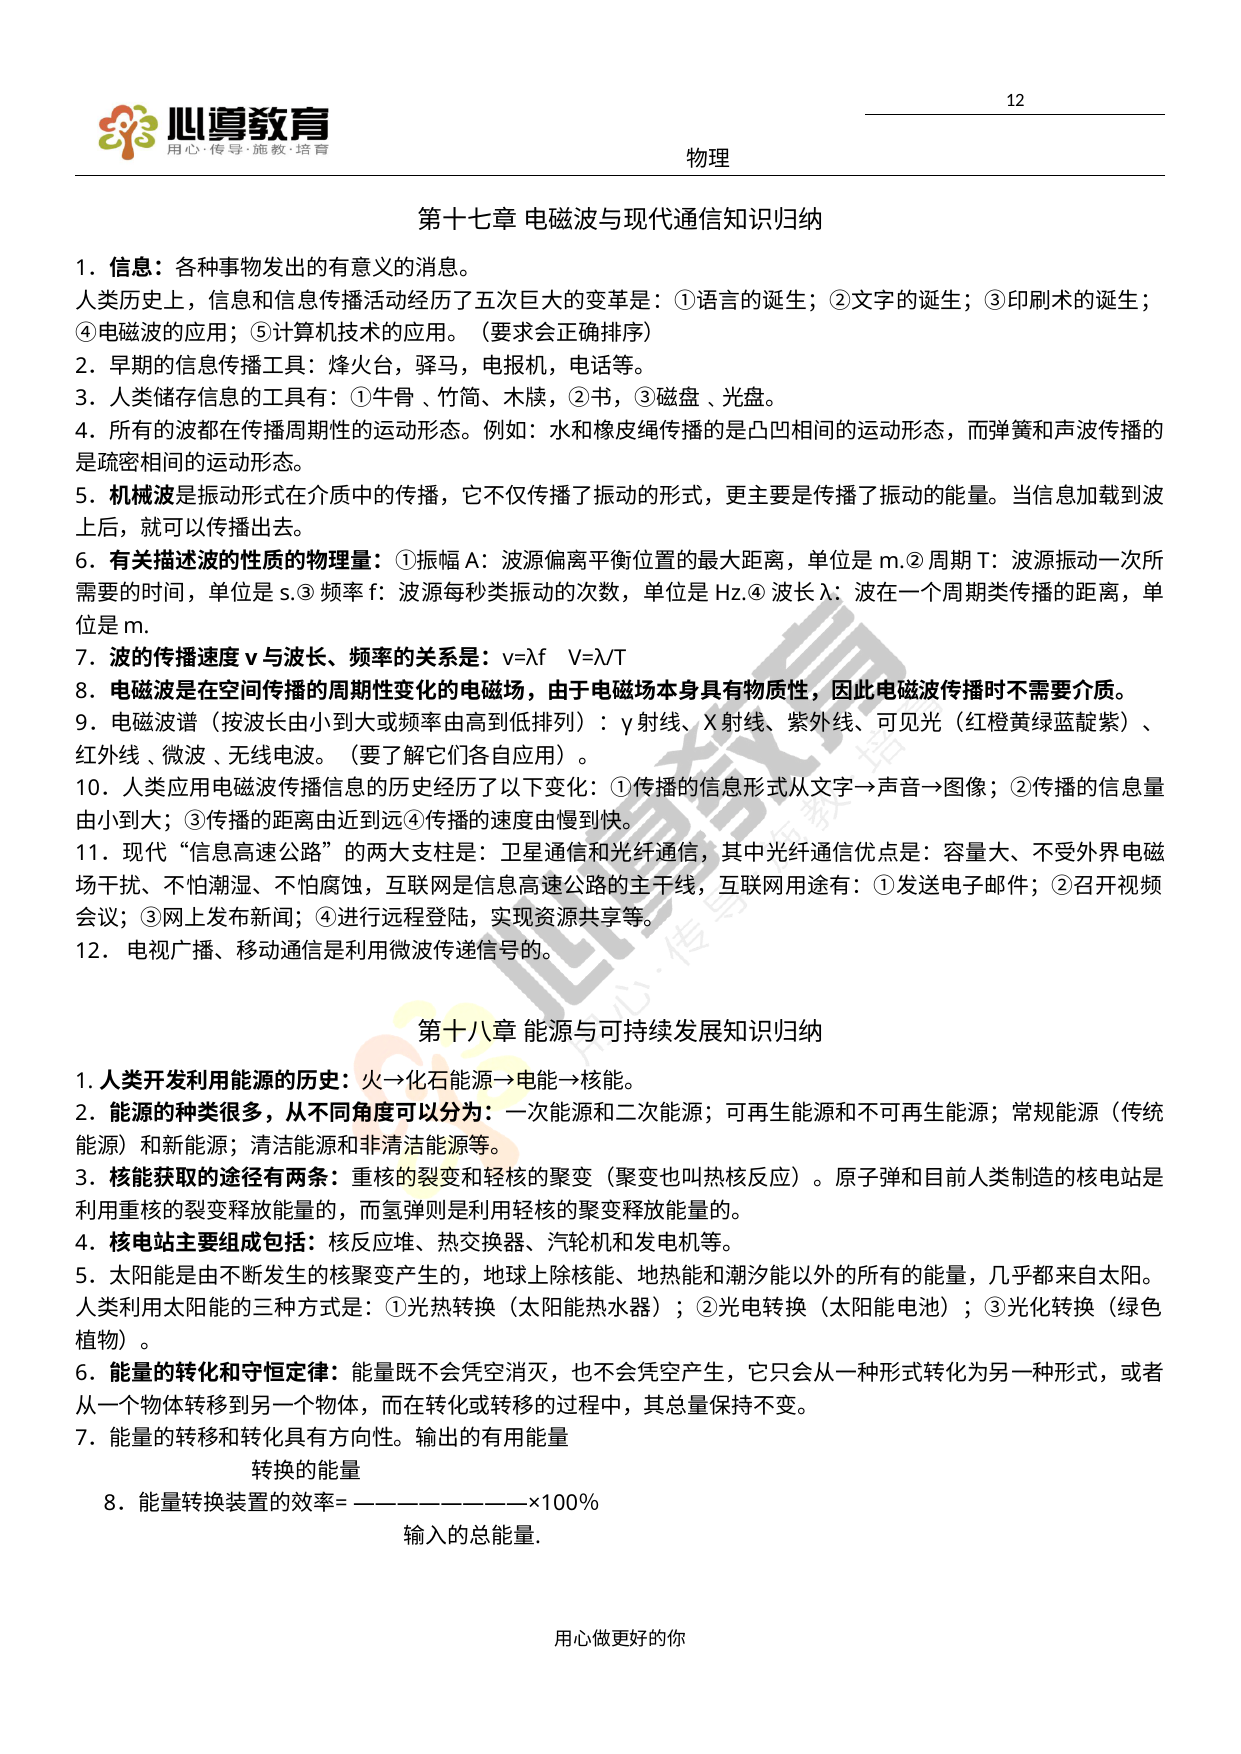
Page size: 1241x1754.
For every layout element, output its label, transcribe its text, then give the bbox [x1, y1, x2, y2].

text 6．有关描述波的性质的物理量：①振幅A：波源偏离平衡位置的最大距离，单位是m.②周期T：波源振动一次所需要的时间，单位是s.③频率f：波源每秒类振动的次数，单位是Hz.④波长λ：波在一个周期类传播的距离，单位是m. [75, 542, 1165, 640]
text 转换的能量 [75, 1452, 1165, 1485]
text 7．波的传播速度v与波长、频率的关系是：v=λf V=λ/T [75, 640, 1165, 672]
text 1．信息：各种事物发出的有意义的消息。 [75, 250, 1165, 282]
text 12． 电视广播、移动通信是利用微波传递信号的。 [75, 932, 1165, 965]
text 5．机械波是振动形式在介质中的传播，它不仅传播了振动的形式，更主要是传播了振动的能量。当信息加载到波上后，就可以传播出去。 [75, 477, 1165, 542]
text 5．太阳能是由不断发生的核聚变产生的，地球上除核能、地热能和潮汐能以外的所有的能量，几乎都来自太阳。人类利用太阳能的三种方式是：①光热转换（太阳能热水器）；②光电转换（太阳能电池）；③光化转换（绿色植物）。 [75, 1257, 1165, 1355]
text 3．核能获取的途径有两条：重核的裂变和轻核的聚变（聚变也叫热核反应）。原子弹和目前人类制造的核电站是利用重核的裂变释放能量的，而氢弹则是利用轻核的聚变释放能量的。 [75, 1160, 1165, 1225]
text 4．所有的波都在传播周期性的运动形态。例如：水和橡皮绳传播的是凸凹相间的运动形态，而弹簧和声波传播的是疏密相间的运动形态。 [75, 412, 1165, 477]
text 第十八章 能源与可持续发展知识归纳 [75, 997, 1165, 1062]
text 6．能量的转化和守恒定律：能量既不会凭空消灭，也不会凭空产生，它只会从一种形式转化为另一种形式，或者从一个物体转移到另一个物体，而在转化或转移的过程中，其总量保持不变。 [75, 1355, 1165, 1420]
text 7．能量的转移和转化具有方向性。输出的有用能量 [75, 1420, 1165, 1452]
picture [75, 88, 348, 167]
text 8．电磁波是在空间传播的周期性变化的电磁场，由于电磁场本身具有物质性，因此电磁波传播时不需要介质。 [75, 672, 1165, 705]
text 2．早期的信息传播工具：烽火台，驿马，电报机，电话等。 [75, 347, 1165, 380]
text 第十七章 电磁波与现代通信知识归纳 [75, 185, 1165, 250]
text 输入的总能量. [392, 1517, 1165, 1550]
text 1. 人类开发利用能源的历史：火→化石能源→电能→核能。 [75, 1062, 1165, 1095]
text 10．人类应用电磁波传播信息的历史经历了以下变化：①传播的信息形式从文字→声音→图像；②传播的信息量由小到大；③传播的距离由近到远④传播的速度由慢到快。 [75, 770, 1165, 835]
text 2．能源的种类很多，从不同角度可以分为：一次能源和二次能源；可再生能源和不可再生能源；常规能源（传统能源）和新能源；清洁能源和非清洁能源等。 [75, 1095, 1165, 1160]
text 8．能量转换装置的效率= ————————×100％ [75, 1485, 1165, 1517]
text 9．电磁波谱（按波长由小到大或频率由高到低排列）：γ射线、X射线、紫外线、可见光（红橙黄绿蓝靛紫）、红外线﹑微波﹑无线电波。（要了解它们各自应用）。 [75, 705, 1165, 770]
text 11．现代“信息高速公路”的两大支柱是：卫星通信和光纤通信，其中光纤通信优点是：容量大、不受外界电磁场干扰、不怕潮湿、不怕腐蚀，互联网是信息高速公路的主干线，互联网用途有：①发送电子邮件；②召开视频会议；③网上发布新闻；④进行远程登陆，实现资源共享等。 [75, 835, 1165, 932]
text 4．核电站主要组成包括：核反应堆、热交换器、汽轮机和发电机等。 [75, 1225, 1165, 1257]
text 人类历史上，信息和信息传播活动经历了五次巨大的变革是：①语言的诞生；②文字的诞生；③印刷术的诞生；④电磁波的应用；⑤计算机技术的应用。（要求会正确排序） [75, 282, 1165, 347]
text 3．人类储存信息的工具有：①牛骨﹑竹简、木牍，②书，③磁盘﹑光盘。 [75, 380, 1165, 412]
